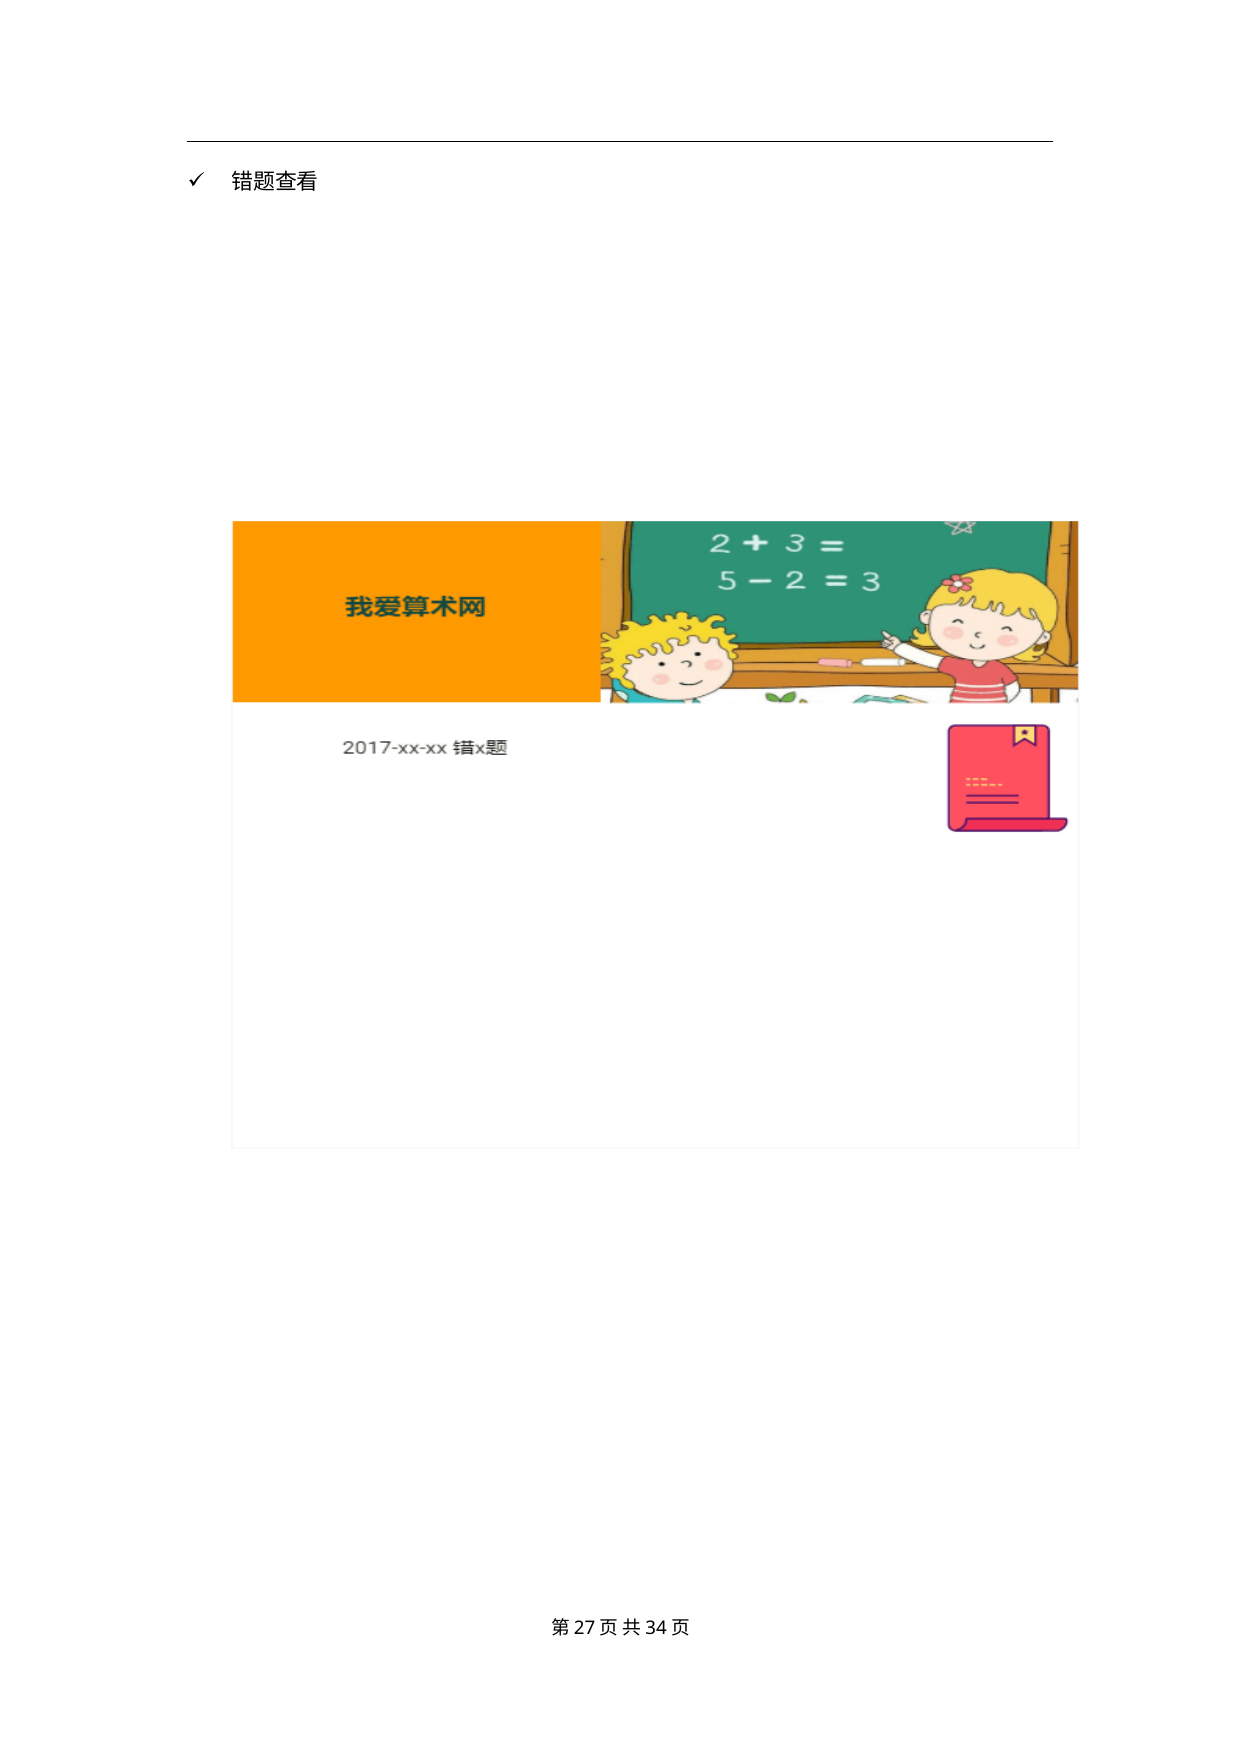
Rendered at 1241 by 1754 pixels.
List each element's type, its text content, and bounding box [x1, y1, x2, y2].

picture [231, 521, 1080, 1149]
